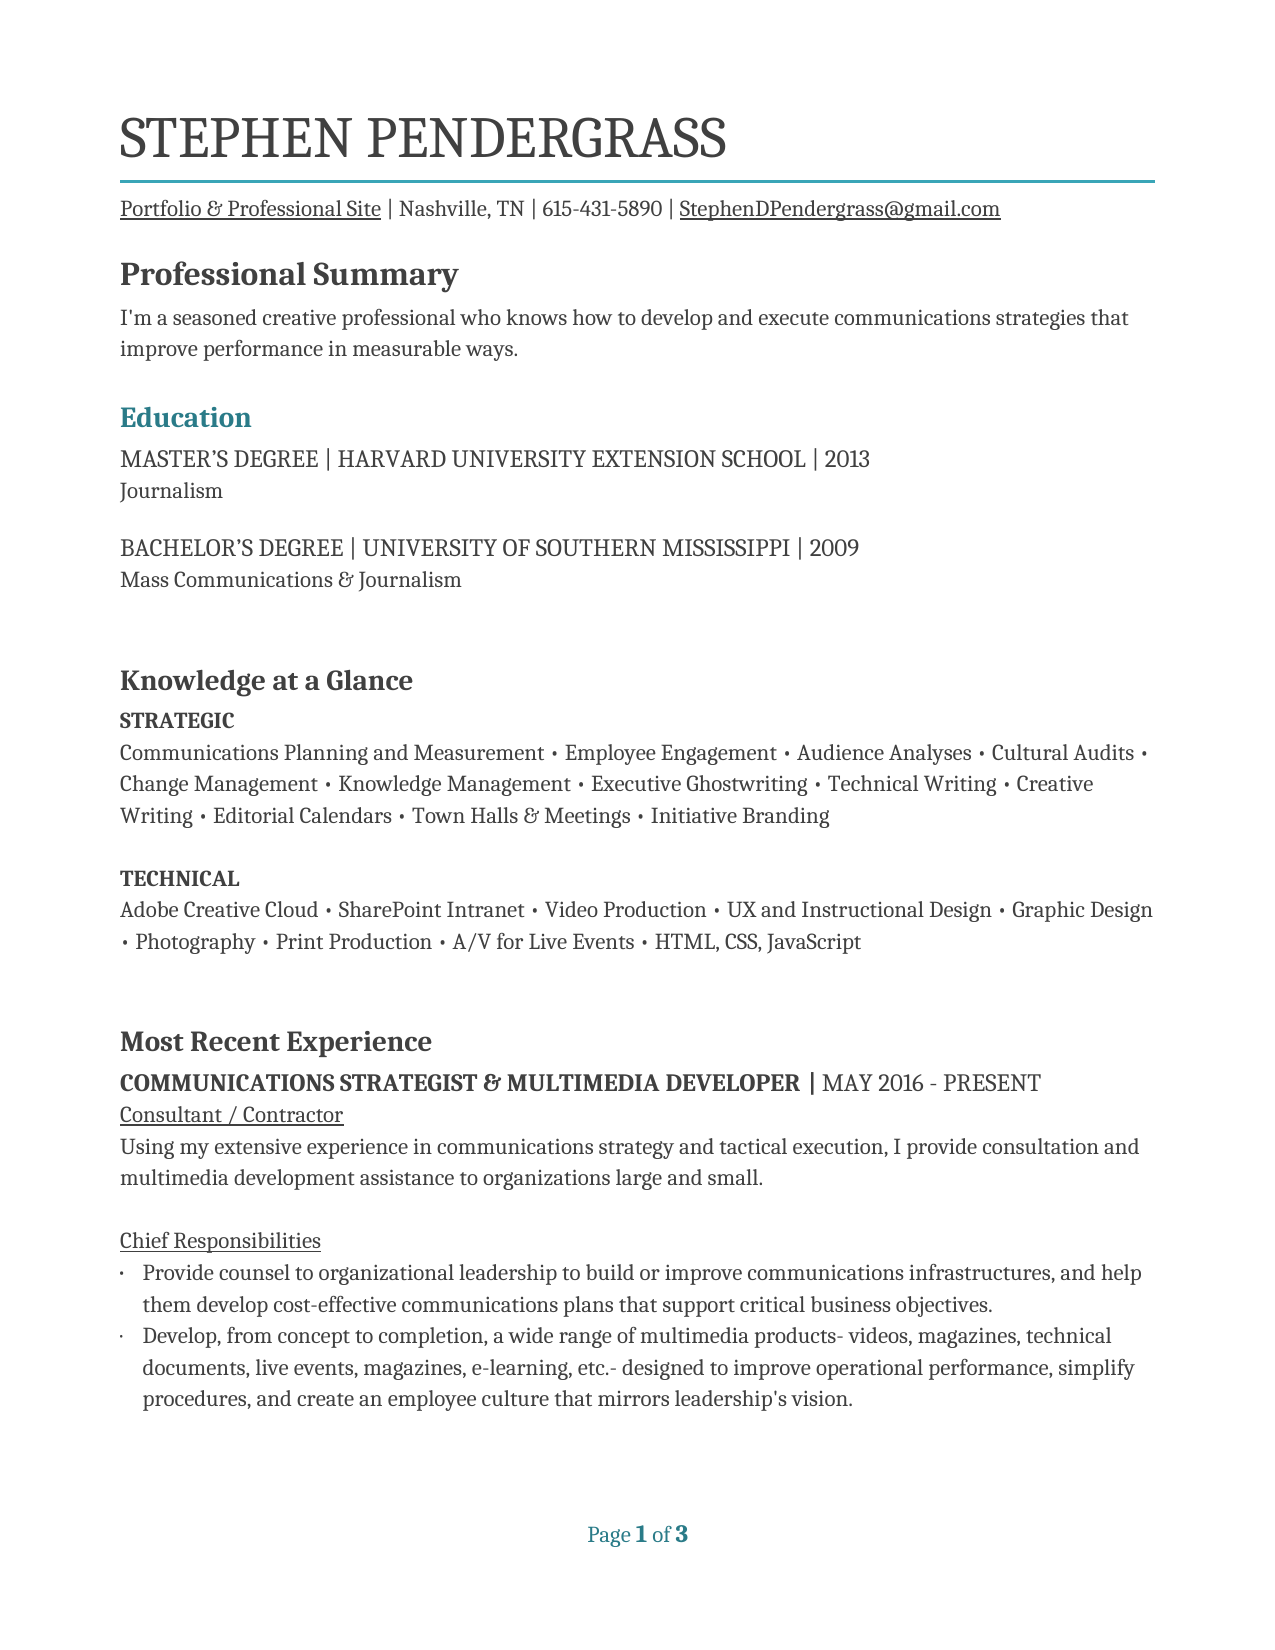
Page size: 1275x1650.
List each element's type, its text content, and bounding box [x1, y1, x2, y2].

list Using my extensive experience in communications strategy and tactical execution, I provide consultation and multimedia development assistance to organizations large and small. [120, 1133, 1155, 1191]
list STRATEGIC Communications Planning and Measurement • Employee Engagement • Audience Analyses • Cultural Audits • Change Management • Knowledge Management • Executive Ghostwriting • Technical Writing • Creative Writing • Editorial Calendars • Town Halls & Meetings • Initiative Branding [120, 708, 1155, 829]
list Provide counsel to organizational leadership to build or improve communications infrastructures, and help them develop cost-effective communications plans that support critical business objectives. [120, 1260, 1155, 1318]
subtitle Knowledge at a Glance [120, 664, 1155, 697]
title STEPHEN PENDERGRASS [120, 105, 1155, 180]
list TECHNICAL [120, 866, 1155, 892]
list Journalism [120, 478, 1155, 504]
list Develop, from concept to completion, a wide range of multimedia products- videos, magazines, technical documents, live events, magazines, e-learning, etc.- designed to improve operational performance, simplify procedures, and create an employee culture that mirrors leadership's vision. [120, 1323, 1155, 1412]
text Portfolio & Professional Site | Nashville, TN | 615-431-5890 | StephenDPendergrass@gmail.com [120, 196, 1155, 222]
subtitle Most Recent Experience [120, 1025, 1155, 1059]
subtitle bachelor’s degree | university of southern mississippi | 2009 [120, 534, 1155, 563]
list Mass Communications & Journalism [120, 567, 1155, 594]
subtitle COMMUNICATIONS STRATEGIST & MULTIMEDIA DEVELOPER | May 2016 - present [120, 1069, 1155, 1098]
subtitle Professional Summary [120, 256, 1155, 294]
list Chief Responsibilities [120, 1228, 1155, 1254]
list Consultant / Contractor [120, 1102, 1155, 1128]
list I'm a seasoned creative professional who knows how to develop and execute communications strategies that improve performance in measurable ways. [120, 304, 1155, 362]
list Adobe Creative Cloud • SharePoint Intranet • Video Production • UX and Instructional Design • Graphic Design • Photography • Print Production • A/V for Live Events • HTML, CSS, JavaScript [120, 897, 1155, 955]
subtitle master’s degree | harvard university extension school | 2013 [120, 445, 1155, 474]
